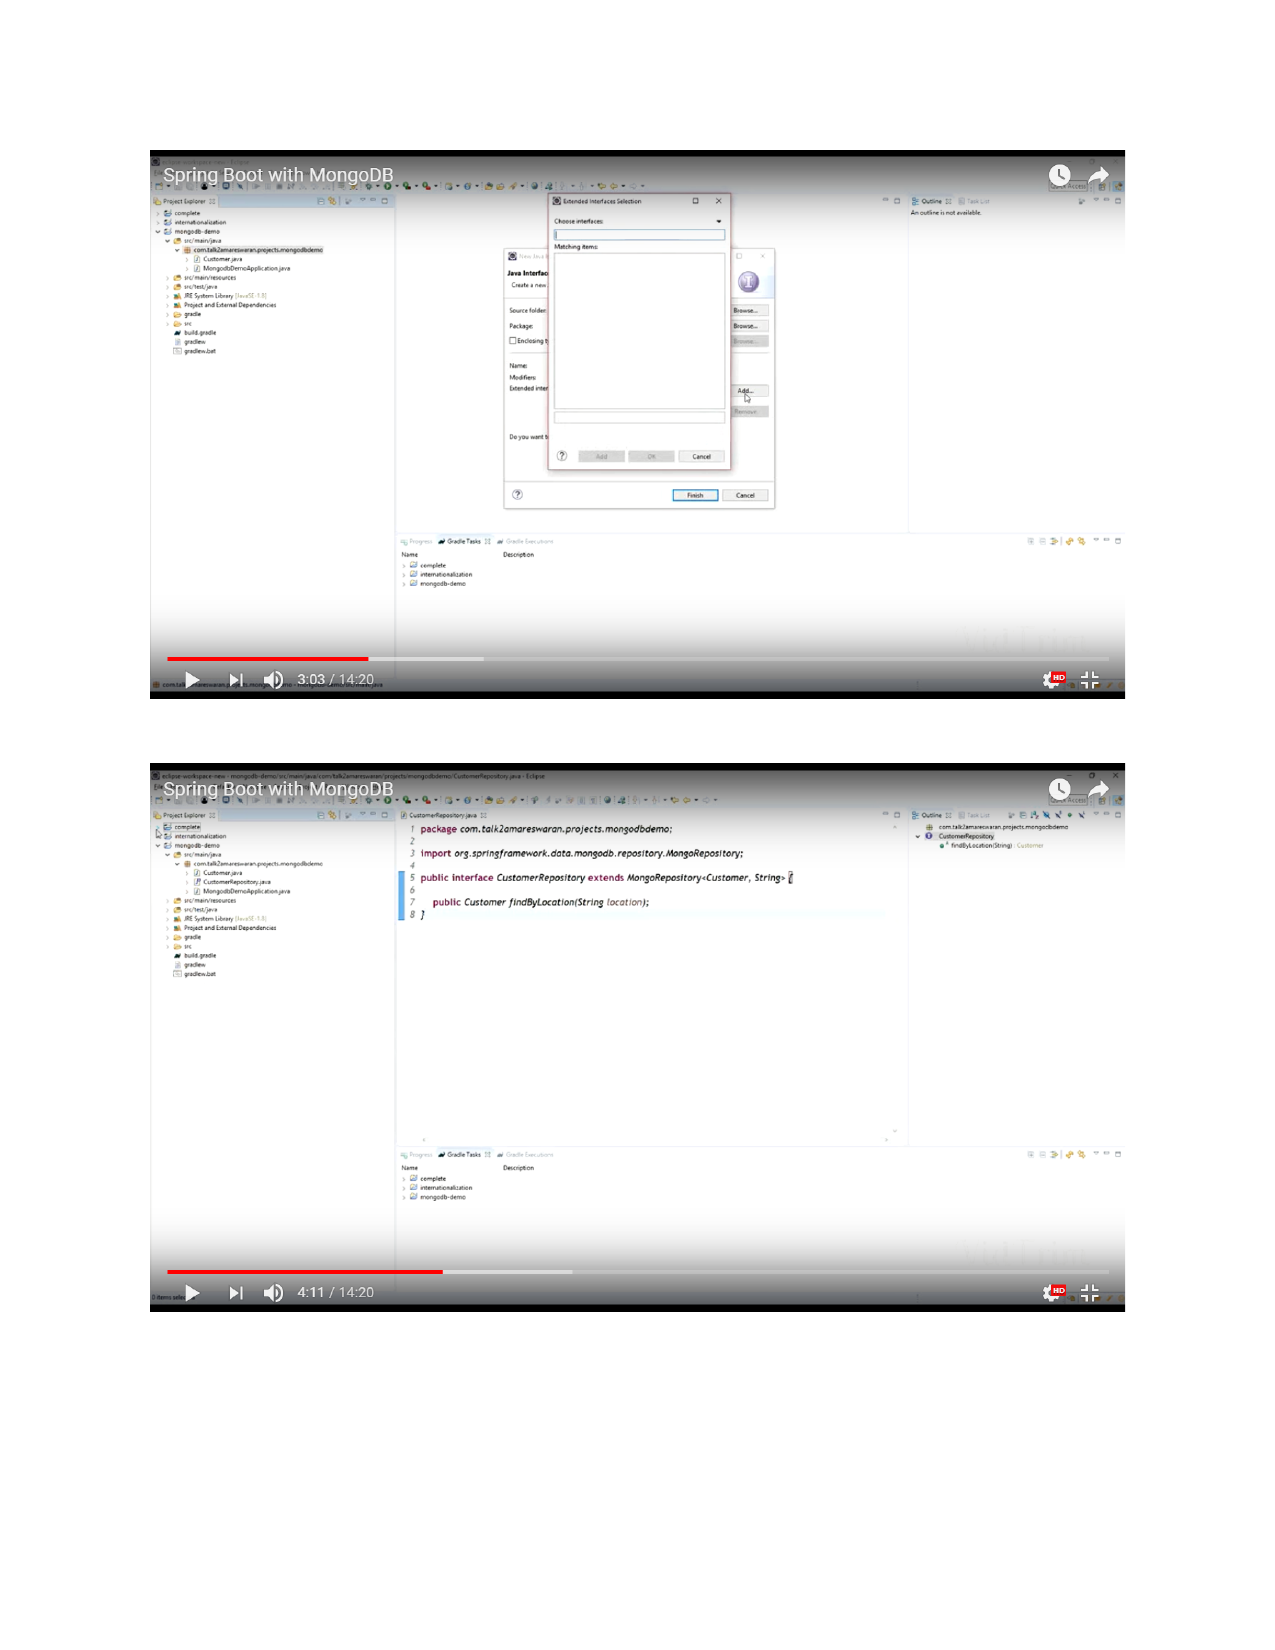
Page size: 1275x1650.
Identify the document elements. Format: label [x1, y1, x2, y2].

picture [150, 150, 1125, 699]
picture [150, 763, 1125, 1312]
